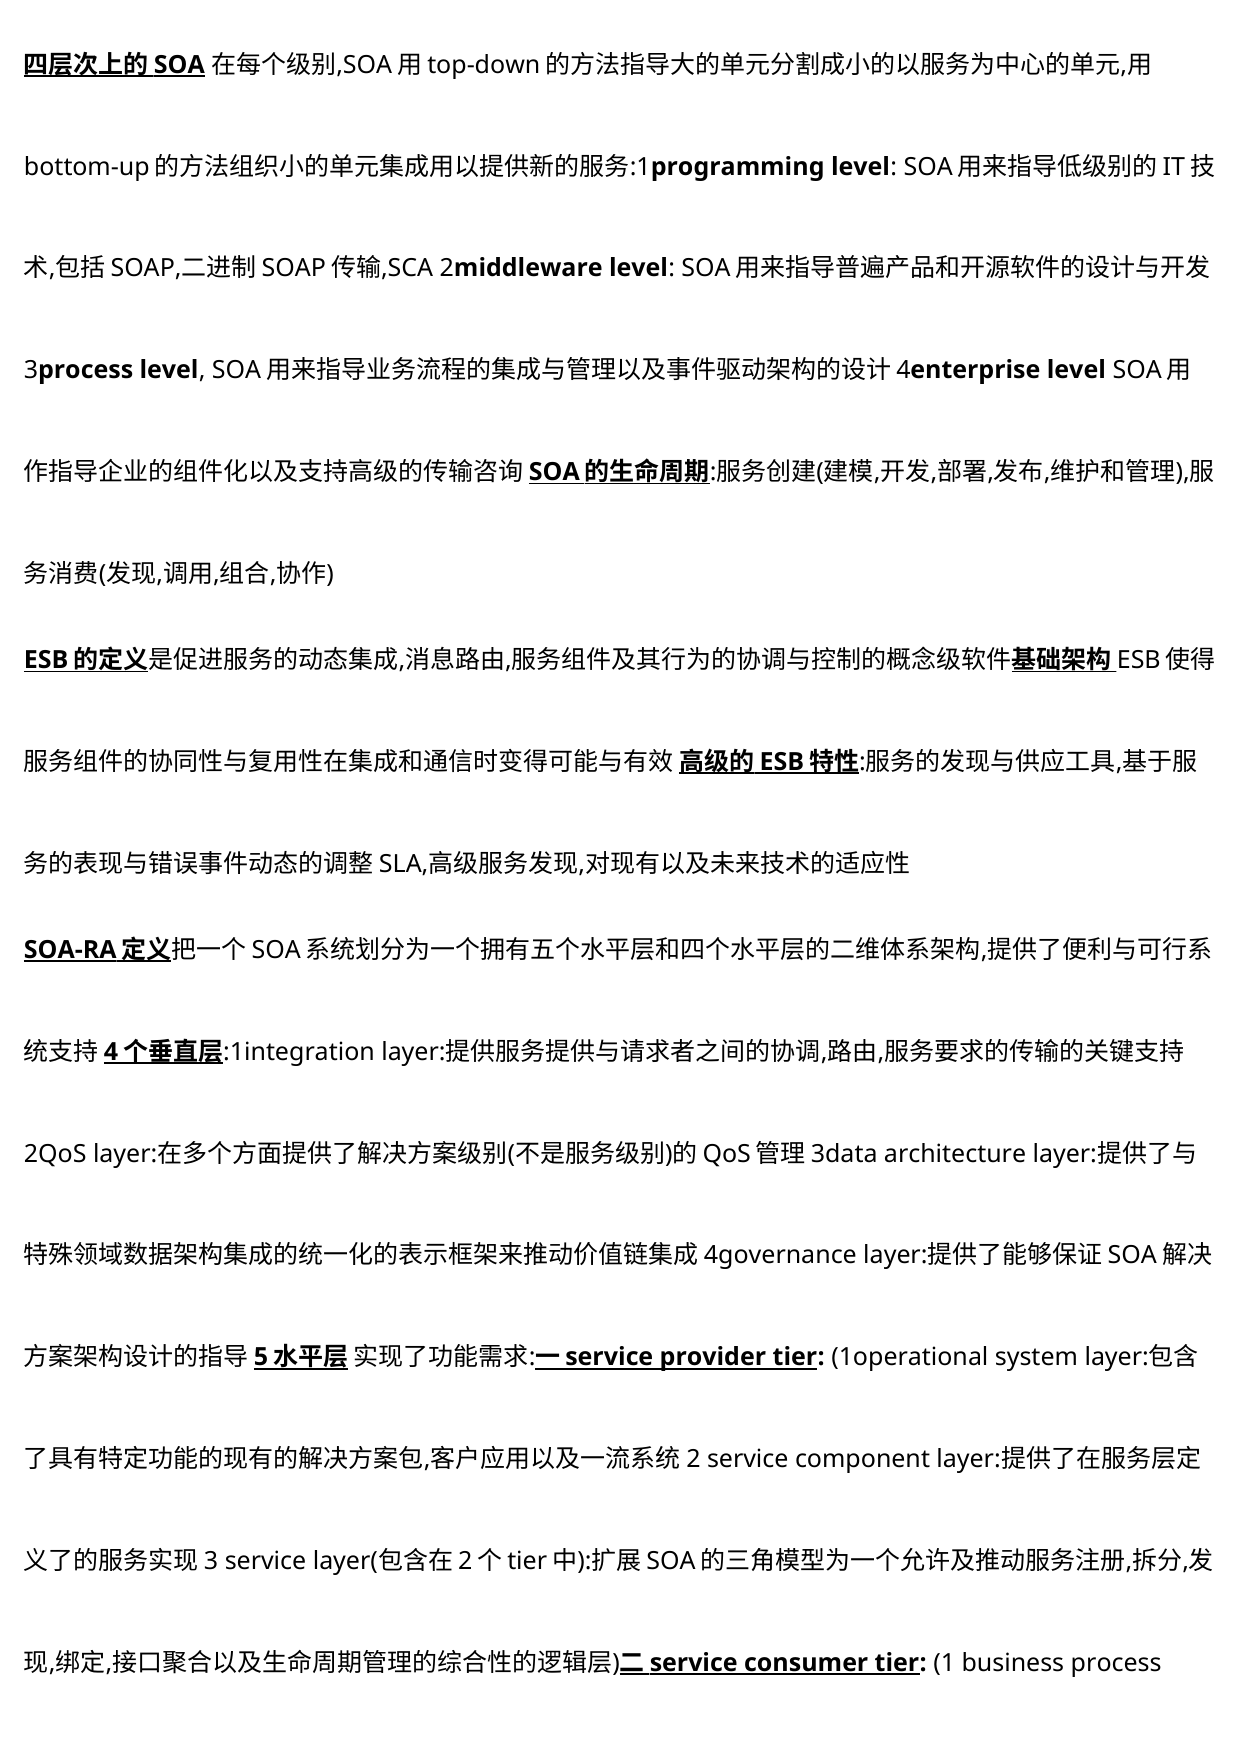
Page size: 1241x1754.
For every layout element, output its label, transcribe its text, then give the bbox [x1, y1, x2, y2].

text ESB的定义是促进服务的动态集成,消息路由,服务组件及其行为的协调与控制的概念级软件基础架构ESB使得服务组件的协同性与复用性在集成和通信时变得可能与有效 高级的ESB特性:服务的发现与供应工具,基于服务的表现与错误事件动态的调整SLA,高级服务发现,对现有以及未来技术的适应性 [24, 624, 1217, 895]
text 四层次上的SOA 在每个级别,SOA用top-down的方法指导大的单元分割成小的以服务为中心的单元,用bottom-up的方法组织小的单元集成用以提供新的服务:1programming level: SOA用来指导低级别的IT技术,包括SOAP,二进制SOAP传输,SCA 2middleware level: SOA用来指导普遍产品和开源软件的设计与开发3process level, SOA用来指导业务流程的集成与管理以及事件驱动架构的设计4enterprise level SOA用作指导企业的组件化以及支持高级的传输咨询SOA的生命周期:服务创建(建模,开发,部署,发布,维护和管理),服务消费(发现,调用,组合,协作) [24, 28, 1217, 606]
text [24, 913, 1217, 1694]
